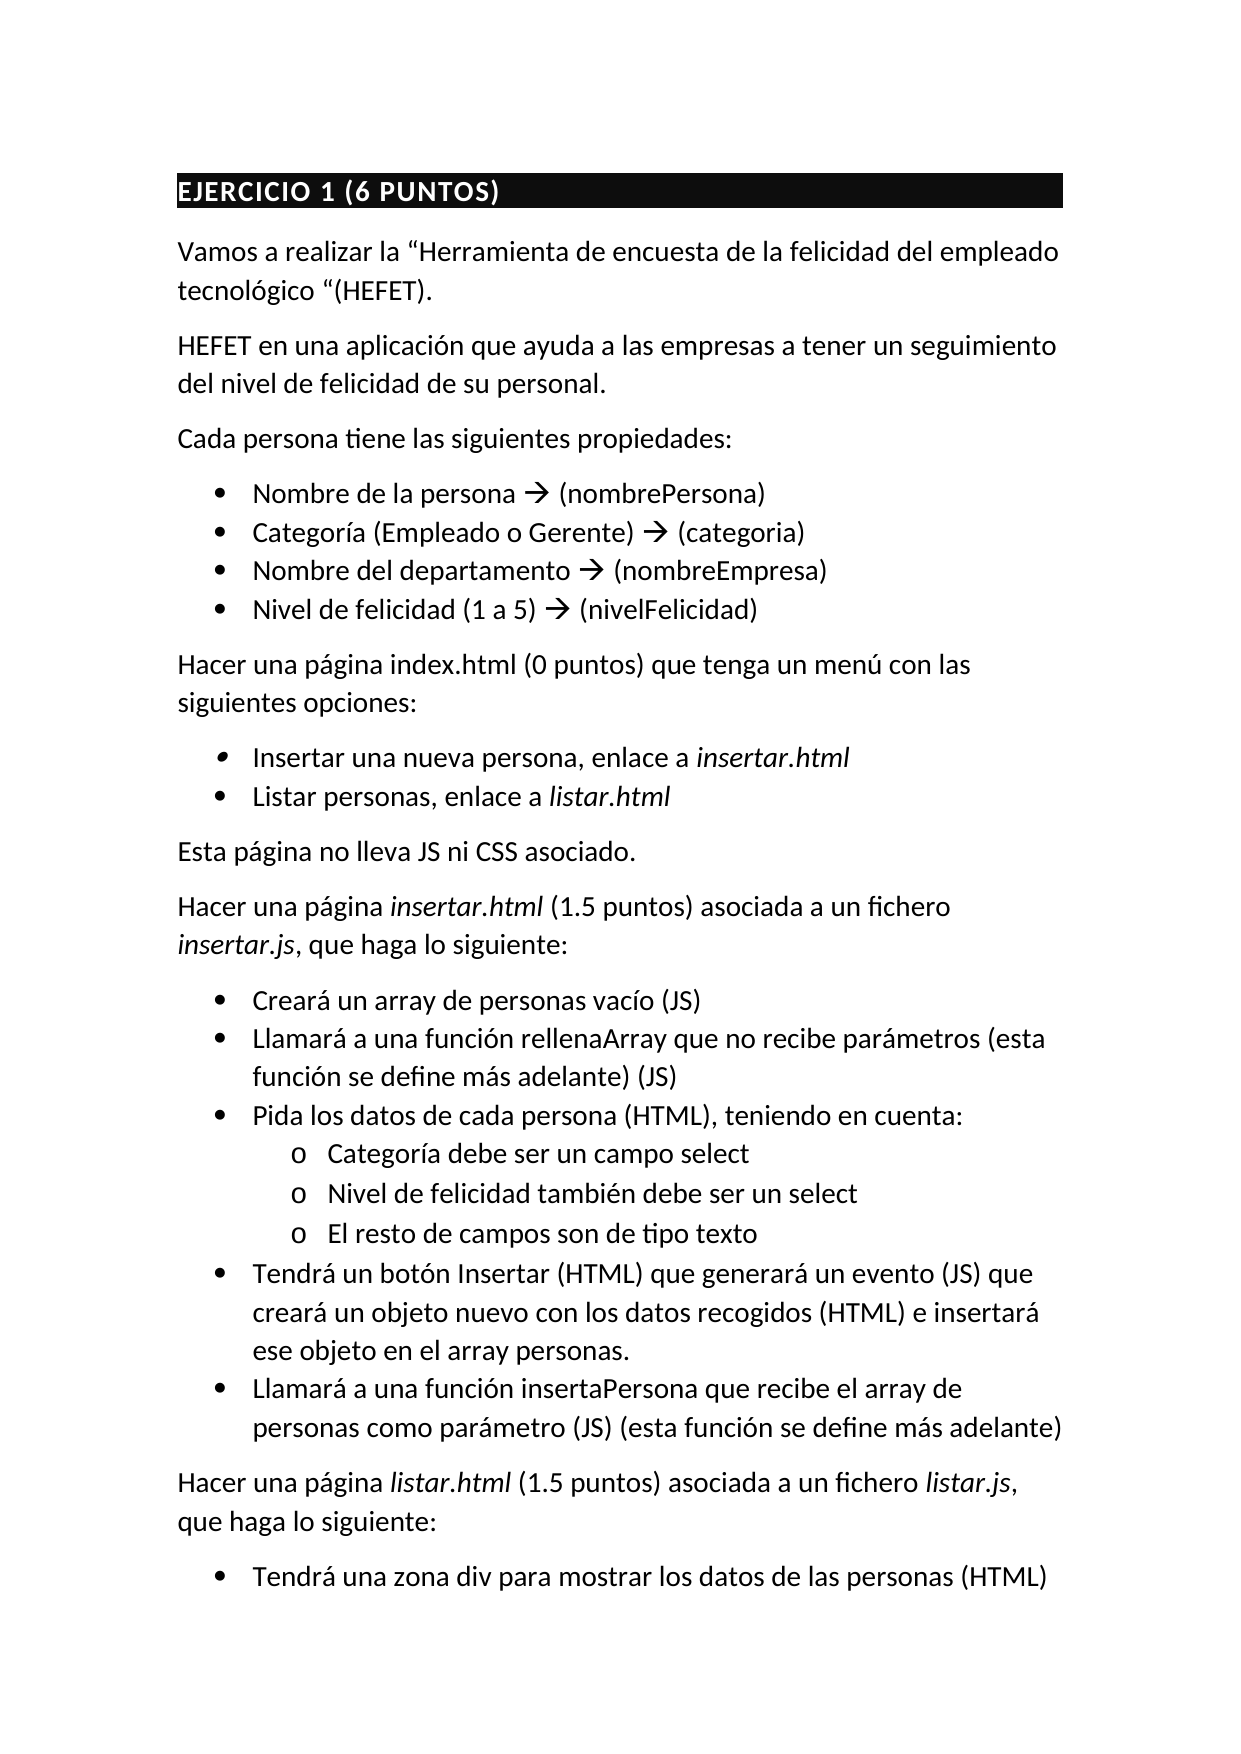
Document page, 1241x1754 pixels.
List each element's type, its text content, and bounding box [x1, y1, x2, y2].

list El resto de campos son de tipo texto [290, 1215, 1063, 1252]
list Llamará a una función rellenaArray que no recibe parámetros (esta función se define más adelante) (JS) [215, 1020, 1063, 1094]
list Insertar una nueva persona, enlace a insertar.html [215, 739, 1063, 775]
text HEFET en una aplicación que ayuda a las empresas a tener un seguimiento del nivel de felicidad de su personal. [177, 327, 1063, 401]
list Nivel de felicidad (1 a 5) (nivelFelicidad) [215, 591, 1063, 626]
list Listar personas, enlace a listar.html [215, 778, 1063, 813]
list Categoría (Empleado o Gerente) (categoria) [215, 514, 1063, 549]
list Categoría debe ser un campo select [290, 1135, 1063, 1172]
list Nivel de felicidad también debe ser un select [290, 1175, 1063, 1212]
text Vamos a realizar la “Herramienta de encuesta de la felicidad del empleado tecnológico “(HEFET). [177, 233, 1063, 307]
text Hacer una página index.html (0 puntos) que tenga un menú con las siguientes opciones: [177, 646, 1063, 720]
list Tendrá una zona div para mostrar los datos de las personas (HTML) [215, 1558, 1063, 1593]
list Llamará a una función insertaPersona que recibe el array de personas como parámetro (JS) (esta función se define más adelante) [215, 1371, 1063, 1445]
list Nombre del departamento (nombreEmpresa) [215, 552, 1063, 588]
text Hacer una página listar.html (1.5 puntos) asociada a un fichero listar.js, que haga lo siguiente: [177, 1464, 1063, 1538]
text Cada persona tiene las siguientes propiedades: [177, 420, 1063, 456]
list Nombre de la persona (nombrePersona) [215, 475, 1063, 511]
text Hacer una página insertar.html (1.5 puntos) asociada a un fichero insertar.js, que haga lo siguiente: [177, 888, 1063, 962]
list Creará un array de personas vacío (JS) [215, 982, 1063, 1017]
list Tendrá un botón Insertar (HTML) que generará un evento (JS) que creará un objeto nuevo con los datos recogidos (HTML) e insertará ese objeto en el array personas. [215, 1255, 1063, 1368]
list Pida los datos de cada persona (HTML), teniendo en cuenta: [215, 1097, 1063, 1132]
text Esta página no lleva JS ni CSS asociado. [177, 833, 1063, 868]
subtitle EJERCICIO 1 (6 puntos) [177, 173, 1063, 208]
